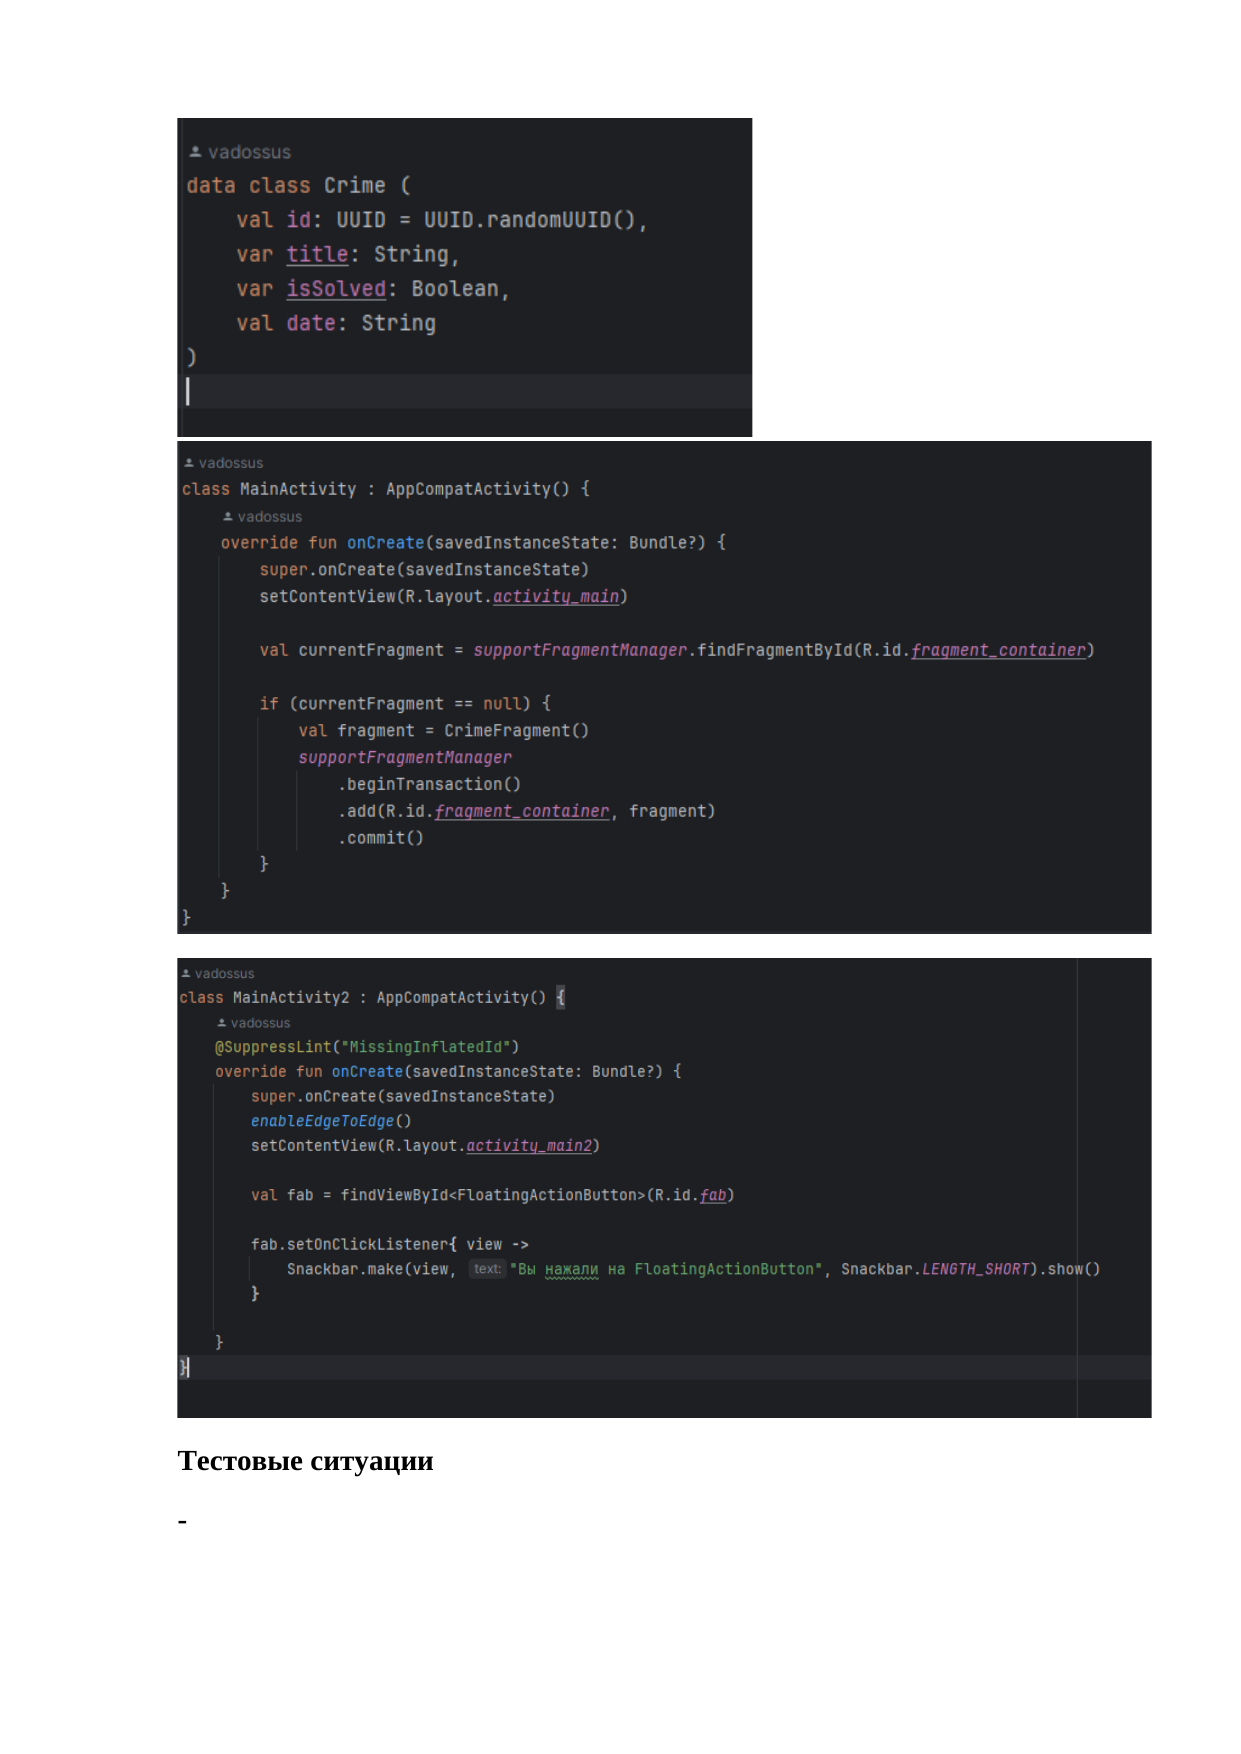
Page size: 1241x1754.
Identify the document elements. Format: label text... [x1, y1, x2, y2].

text - [177, 1502, 1152, 1536]
picture [177, 958, 1152, 1418]
picture [177, 118, 753, 437]
text Тестовые ситуации [177, 1443, 1152, 1476]
picture [177, 441, 1152, 934]
